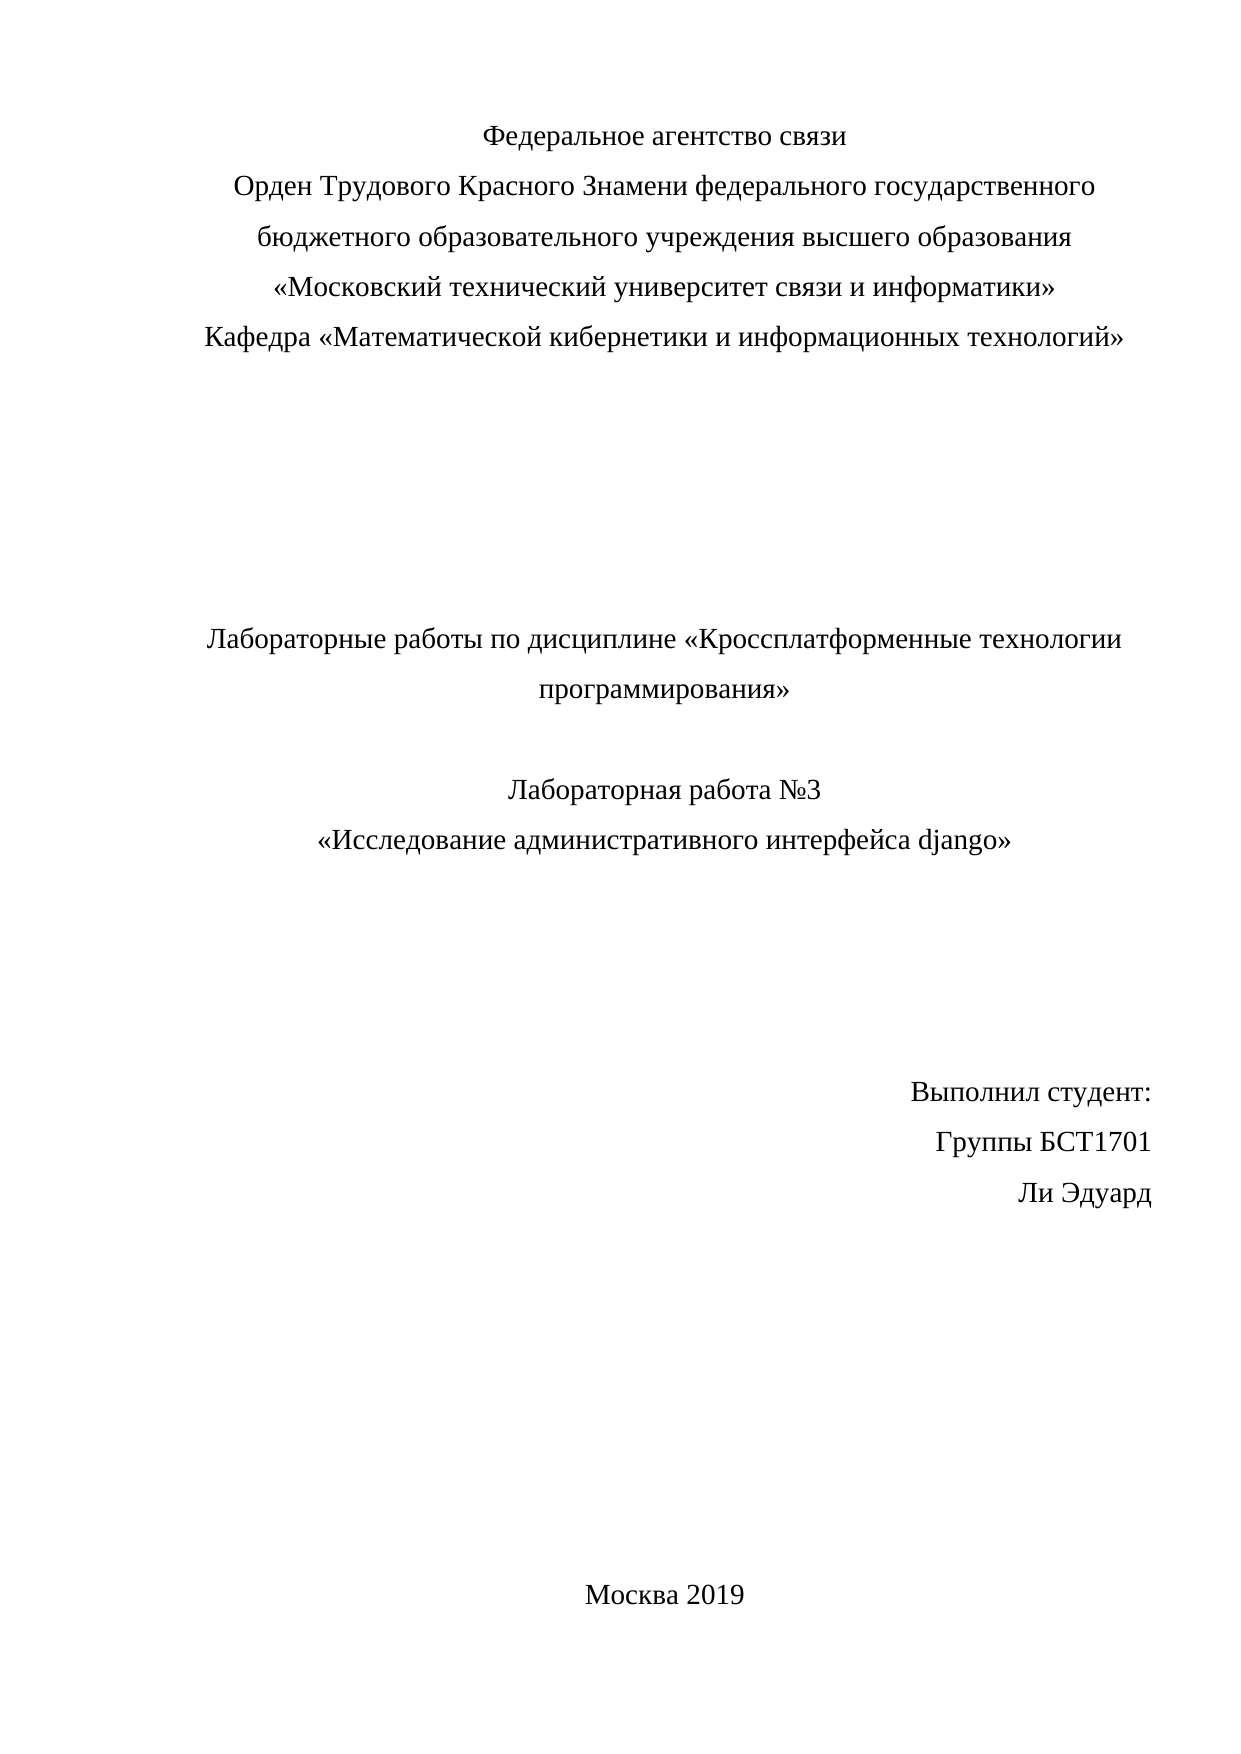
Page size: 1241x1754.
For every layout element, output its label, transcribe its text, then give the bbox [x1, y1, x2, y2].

text Кафедра «Математической кибернетики и информационных технологий» [177, 319, 1152, 353]
text Москва 2019 [177, 1577, 1152, 1611]
text Орден Трудового Красного Знамени федерального государственного бюджетного образовательного учреждения высшего образования «Московский технический университет связи и информатики» [177, 168, 1152, 303]
text Федеральное агентство связи [177, 118, 1152, 152]
text Лабораторные работы по дисциплине «Кроссплатформенные технологии программирования» [177, 621, 1152, 705]
text «Исследование административного интерфейса django» [177, 822, 1152, 856]
text Лабораторная работа №3 [177, 772, 1152, 806]
text Группы БСТ1701 [177, 1124, 1152, 1158]
text Выполнил студент: [177, 1074, 1152, 1108]
text Ли Эдуард [177, 1175, 1152, 1208]
